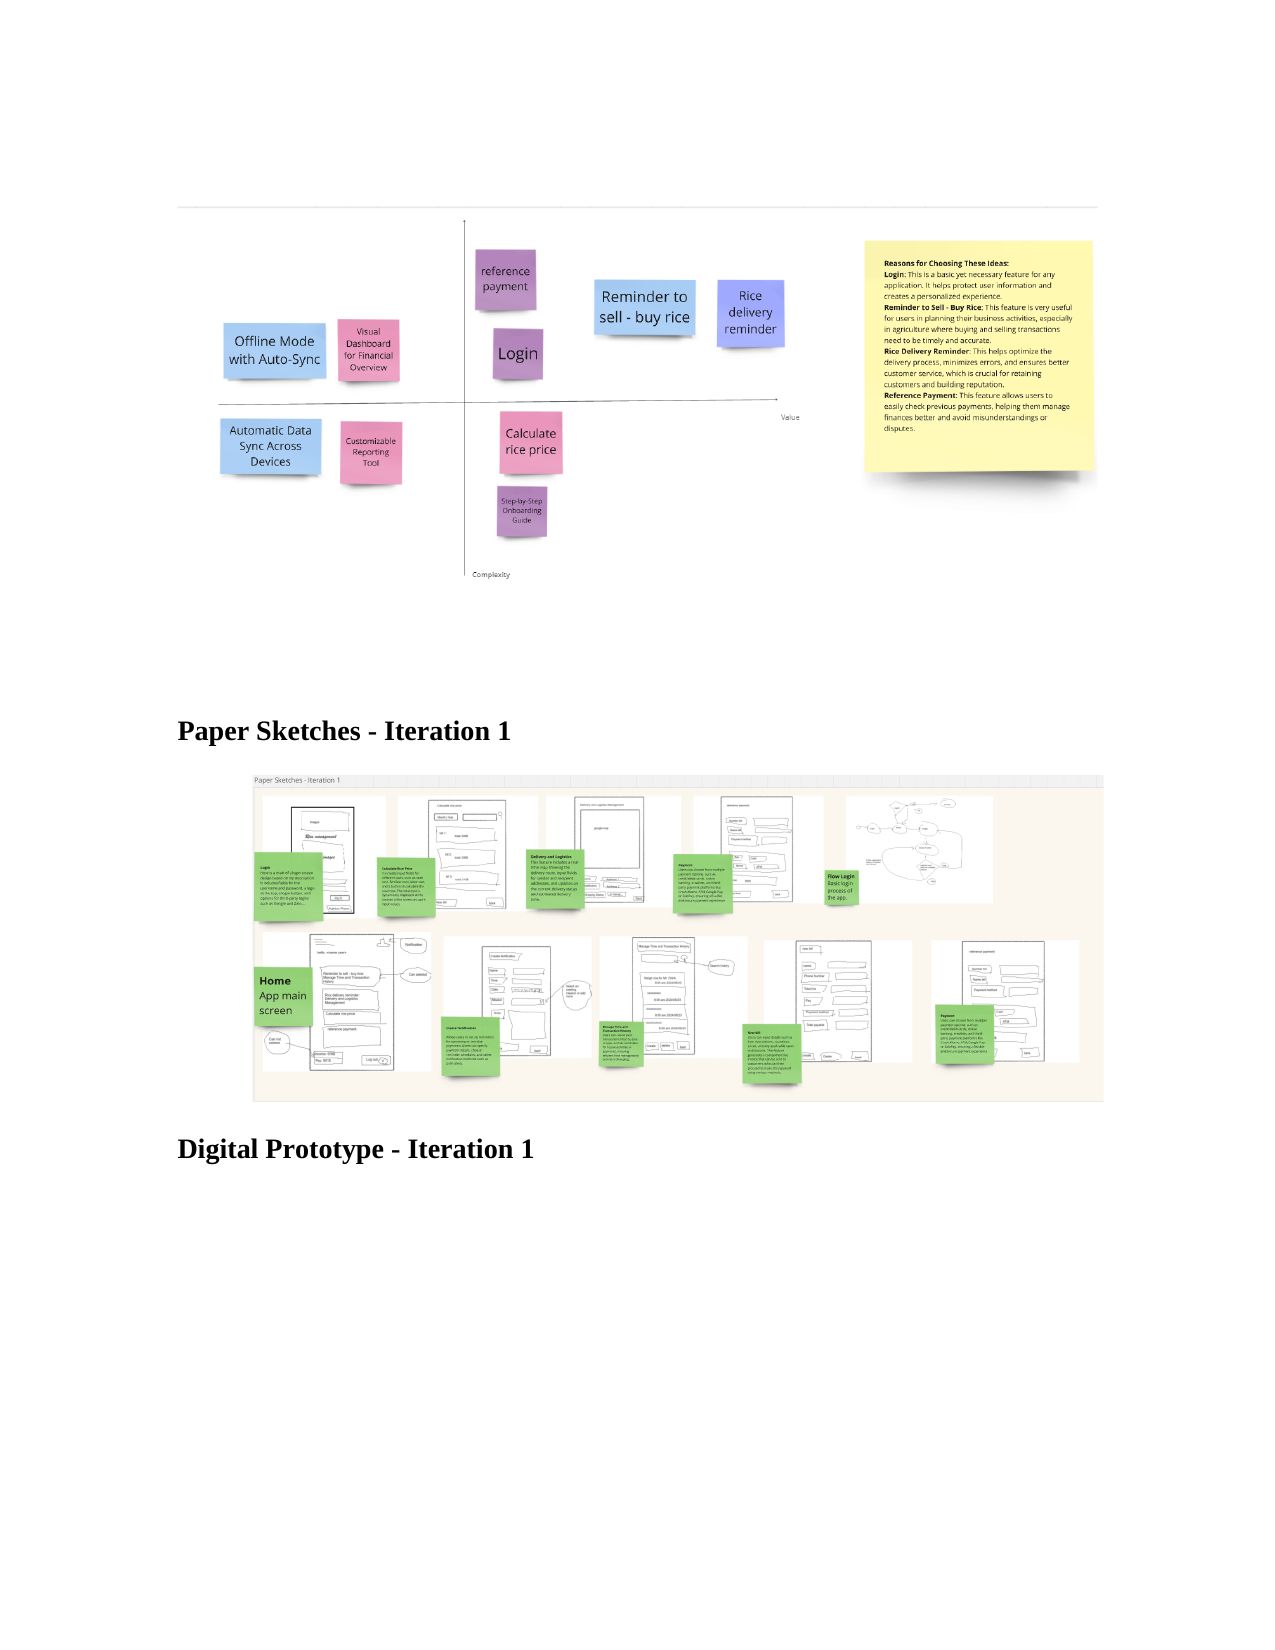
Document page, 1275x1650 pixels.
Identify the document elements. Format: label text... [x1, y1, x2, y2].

picture [177, 206, 1098, 589]
picture [252, 775, 1104, 1102]
subtitle Paper Sketches - Iteration 1 [177, 714, 1098, 747]
subtitle Digital Prototype - Iteration 1 [177, 1132, 1098, 1165]
